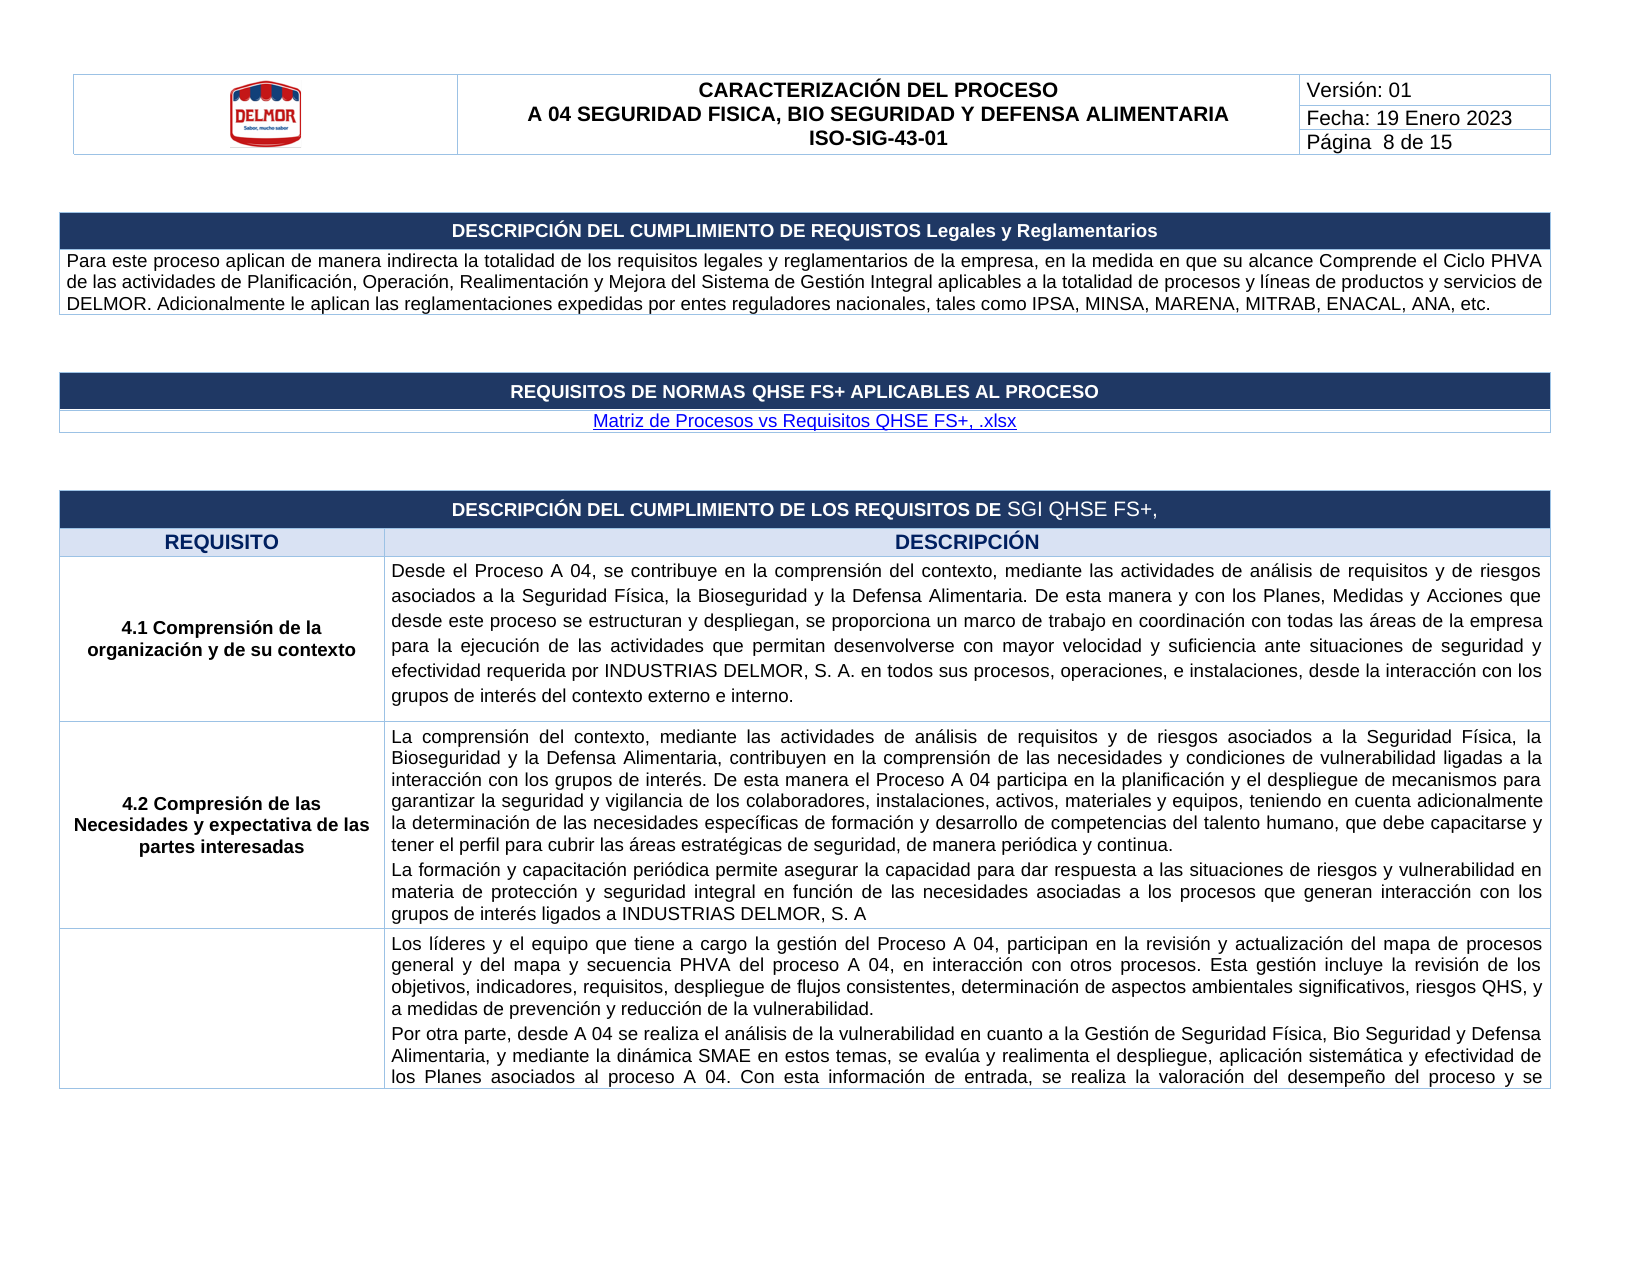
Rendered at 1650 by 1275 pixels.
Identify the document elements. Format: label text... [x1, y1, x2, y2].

table_cell Desde el Proceso A 04, se contribuye en la comprensión del contexto, mediante las actividades de análisis de requisitos y de riesgos asociados a la Seguridad Física, la Bioseguridad y la Defensa Alimentaria. De esta manera y con los Planes, Medidas y Acciones que desde este proceso se estructuran y despliegan, se proporciona un marco de trabajo en coordinación con todas las áreas de la empresa para la ejecución de las actividades que permitan desenvolverse con mayor velocidad y suficiencia ante situaciones de seguridad y efectividad requerida por INDUSTRIAS DELMOR, S. A. en todos sus procesos, operaciones, e instalaciones, desde la interacción con los grupos de interés del contexto externo e interno. [385, 557, 1550, 721]
table_header DESCRIPCIÓN DEL CUMPLIMIENTO DE REQUISTOS Legales y Reglamentarios [60, 213, 1550, 249]
table_header REQUISITOS DE NORMAS QHSE FS+ APLICABLES AL PROCESO [60, 373, 1550, 409]
table_cell Para este proceso aplican de manera indirecta la totalidad de los requisitos legales y reglamentarios de la empresa, en la medida en que su alcance Comprende el Ciclo PHVA de las actividades de Planificación, Operación, Realimentación y Mejora del Sistema de Gestión Integral aplicables a la totalidad de procesos y líneas de productos y servicios de DELMOR. Adicionalmente le aplican las reglamentaciones expedidas por entes reguladores nacionales, tales como IPSA, MINSA, MARENA, MITRAB, ENACAL, ANA, etc. [60, 250, 1550, 314]
table_cell [60, 929, 384, 1088]
table_cell 4.2 Compresión de las Necesidades y expectativa de las partes interesadas [60, 722, 384, 928]
table_cell REQUISITO [60, 529, 384, 556]
picture [230, 80, 302, 148]
table_cell DESCRIPCIÓN [385, 529, 1550, 556]
table_cell Matriz de Procesos vs Requisitos QHSE FS+, .xlsx [60, 411, 1550, 432]
table_cell La comprensión del contexto, mediante las actividades de análisis de requisitos y de riesgos asociados a la Seguridad Física, la Bioseguridad y la Defensa Alimentaria, contribuyen en la comprensión de las necesidades y condiciones de vulnerabilidad ligadas a la interacción con los grupos de interés. De esta manera el Proceso A 04 participa en la planificación y el despliegue de mecanismos para garantizar la seguridad y vigilancia de los colaboradores, instalaciones, activos, materiales y equipos, teniendo en cuenta adicionalmente la determinación de las necesidades específicas de formación y desarrollo de competencias del talento humano, que debe capacitarse y tener el perfil para cubrir las áreas estratégicas de seguridad, de manera periódica y continua. La formación y capacitación periódica permite asegurar la capacidad para dar respuesta a las situaciones de riesgos y vulnerabilidad en materia de protección y seguridad integral en función de las necesidades asociadas a los procesos que generan interacción con los grupos de interés ligados a INDUSTRIAS DELMOR, S. A [385, 722, 1550, 928]
table_header DESCRIPCIÓN DEL CUMPLIMIENTO DE LOS REQUISITOS DE SGI QHSE FS+, [60, 491, 1550, 528]
table_cell 4.1 Comprensión de la organización y de su contexto [60, 557, 384, 721]
